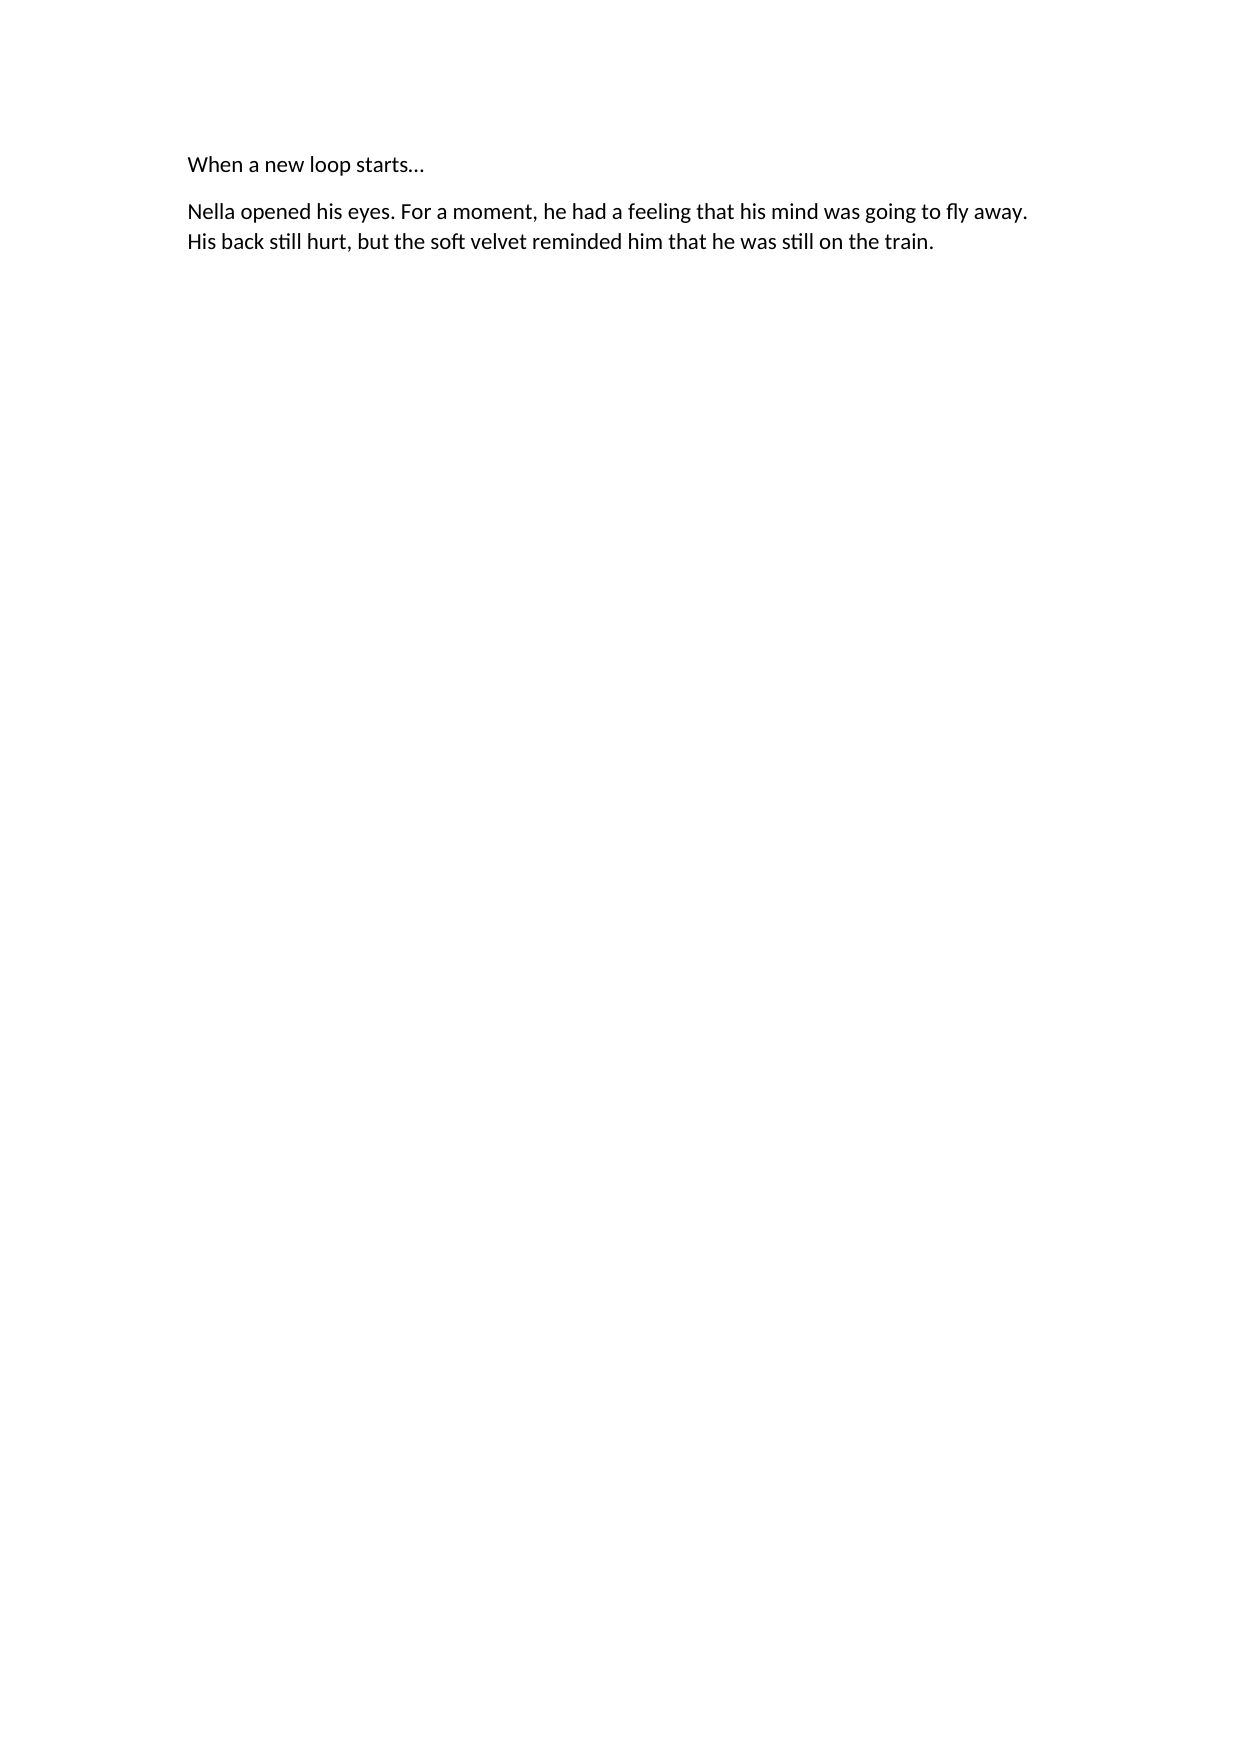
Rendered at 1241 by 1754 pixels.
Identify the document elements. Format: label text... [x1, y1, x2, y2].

text When a new loop starts… [187, 150, 1053, 178]
text Nella opened his eyes. For a moment, he had a feeling that his mind was going to fly away. His back still hurt, but the soft velvet reminded him that he was still on the train. [187, 197, 1053, 255]
